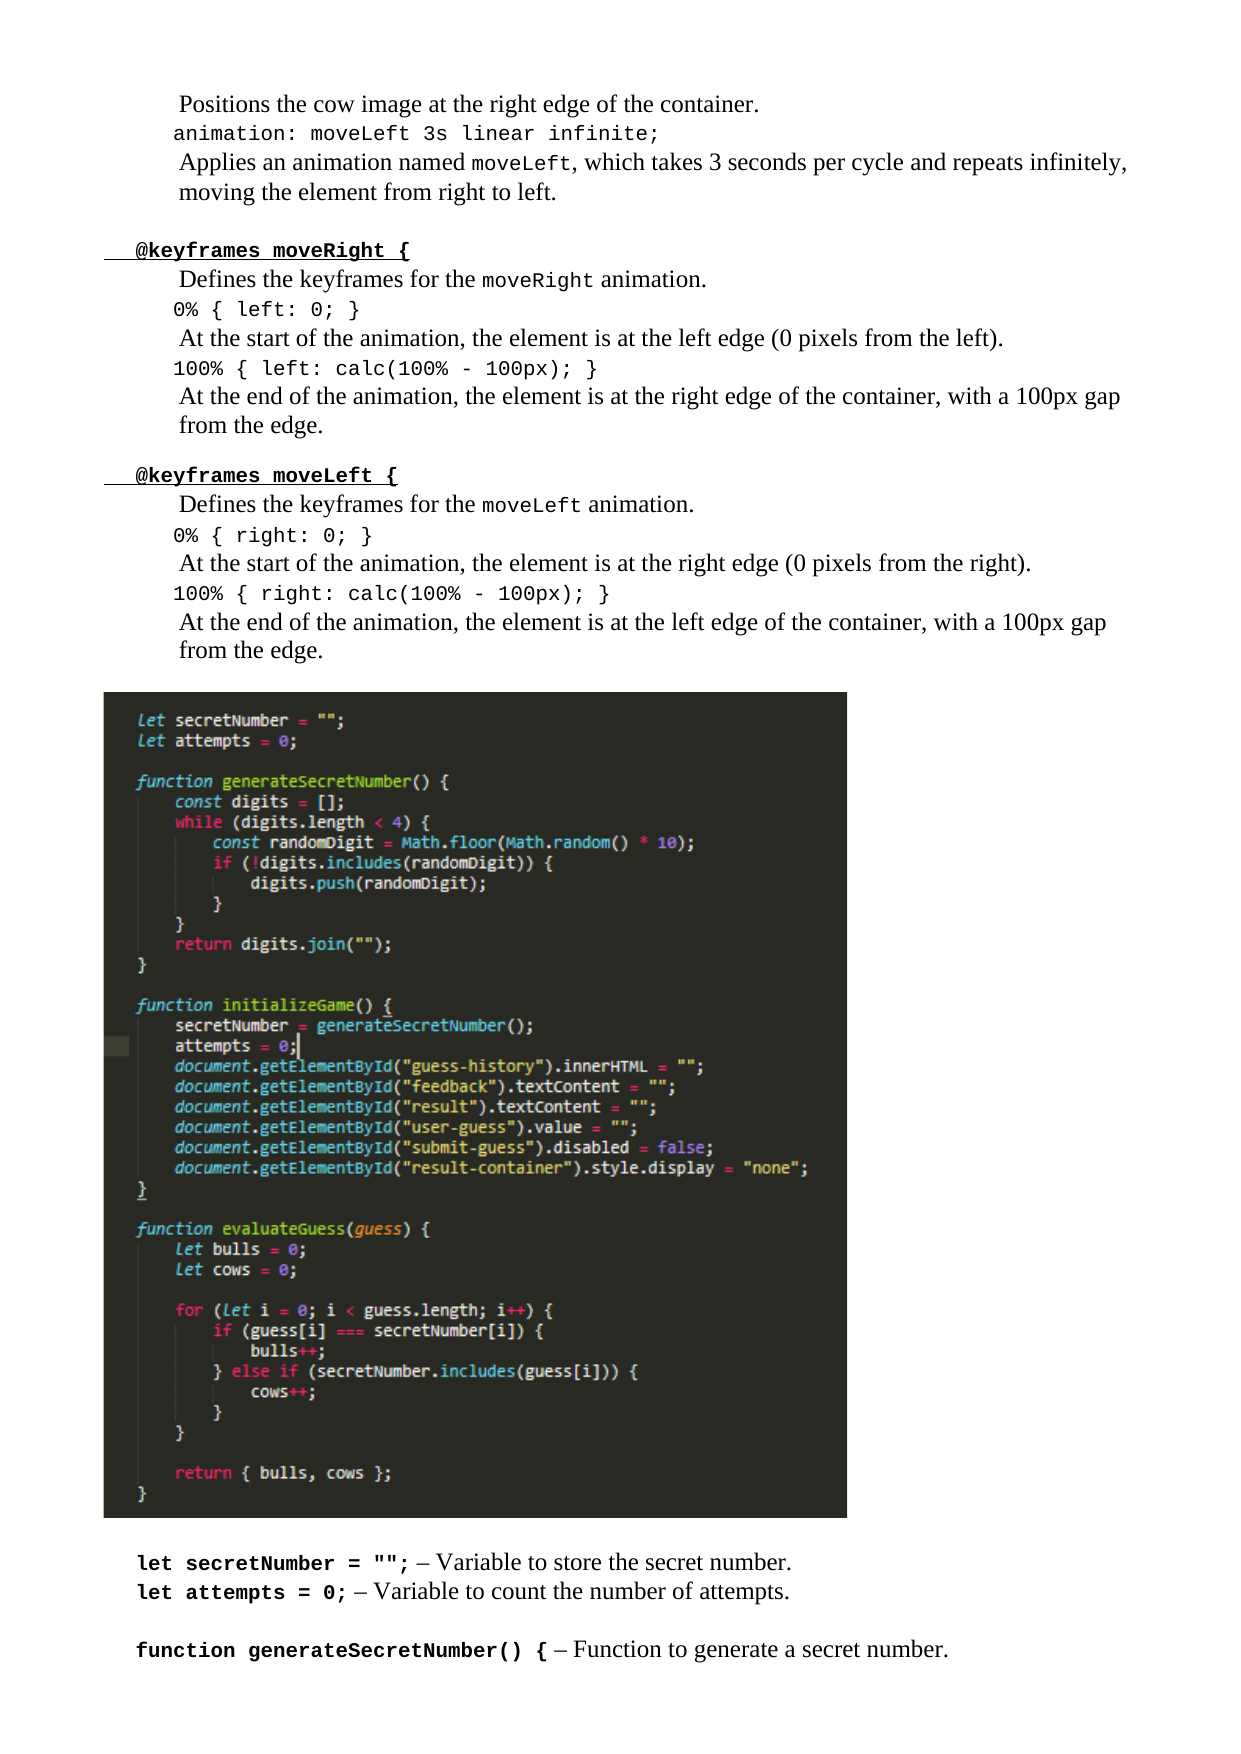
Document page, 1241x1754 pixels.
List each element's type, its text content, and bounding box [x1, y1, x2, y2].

text Defines the keyframes for the moveRight animation. [178, 264, 1152, 293]
text  let secretNumber = ""; – Variable to store the secret number. [103, 1547, 1152, 1576]
text At the start of the animation, the element is at the right edge (0 pixels from the right). [178, 548, 1152, 577]
picture [103, 692, 848, 1518]
text  100% { right: calc(100% - 100px); } [103, 577, 1152, 607]
text Applies an animation named moveLeft, which takes 3 seconds per cycle and repeats infinitely, moving the element from right to left. [178, 147, 1152, 205]
text Defines the keyframes for the moveLeft animation. [178, 489, 1152, 519]
text At the end of the animation, the element is at the left edge of the container, with a 100px gap from the edge. [178, 607, 1152, 664]
text At the start of the animation, the element is at the left edge (0 pixels from the left). [178, 323, 1152, 352]
text  animation: moveLeft 3s linear infinite; [103, 117, 1152, 147]
text Positions the cow image at the right edge of the container. [178, 89, 1152, 117]
text  @keyframes moveRight { [103, 234, 1152, 264]
text  0% { left: 0; } [103, 293, 1152, 323]
text At the end of the animation, the element is at the right edge of the container, with a 100px gap from the edge. [178, 381, 1152, 439]
text  function generateSecretNumber() { – Function to generate a secret number. [103, 1634, 1152, 1664]
text  let attempts = 0; – Variable to count the number of attempts. [103, 1576, 1152, 1606]
text  0% { right: 0; } [103, 519, 1152, 548]
text  @keyframes moveLeft { [103, 459, 1152, 489]
text  100% { left: calc(100% - 100px); } [103, 352, 1152, 381]
